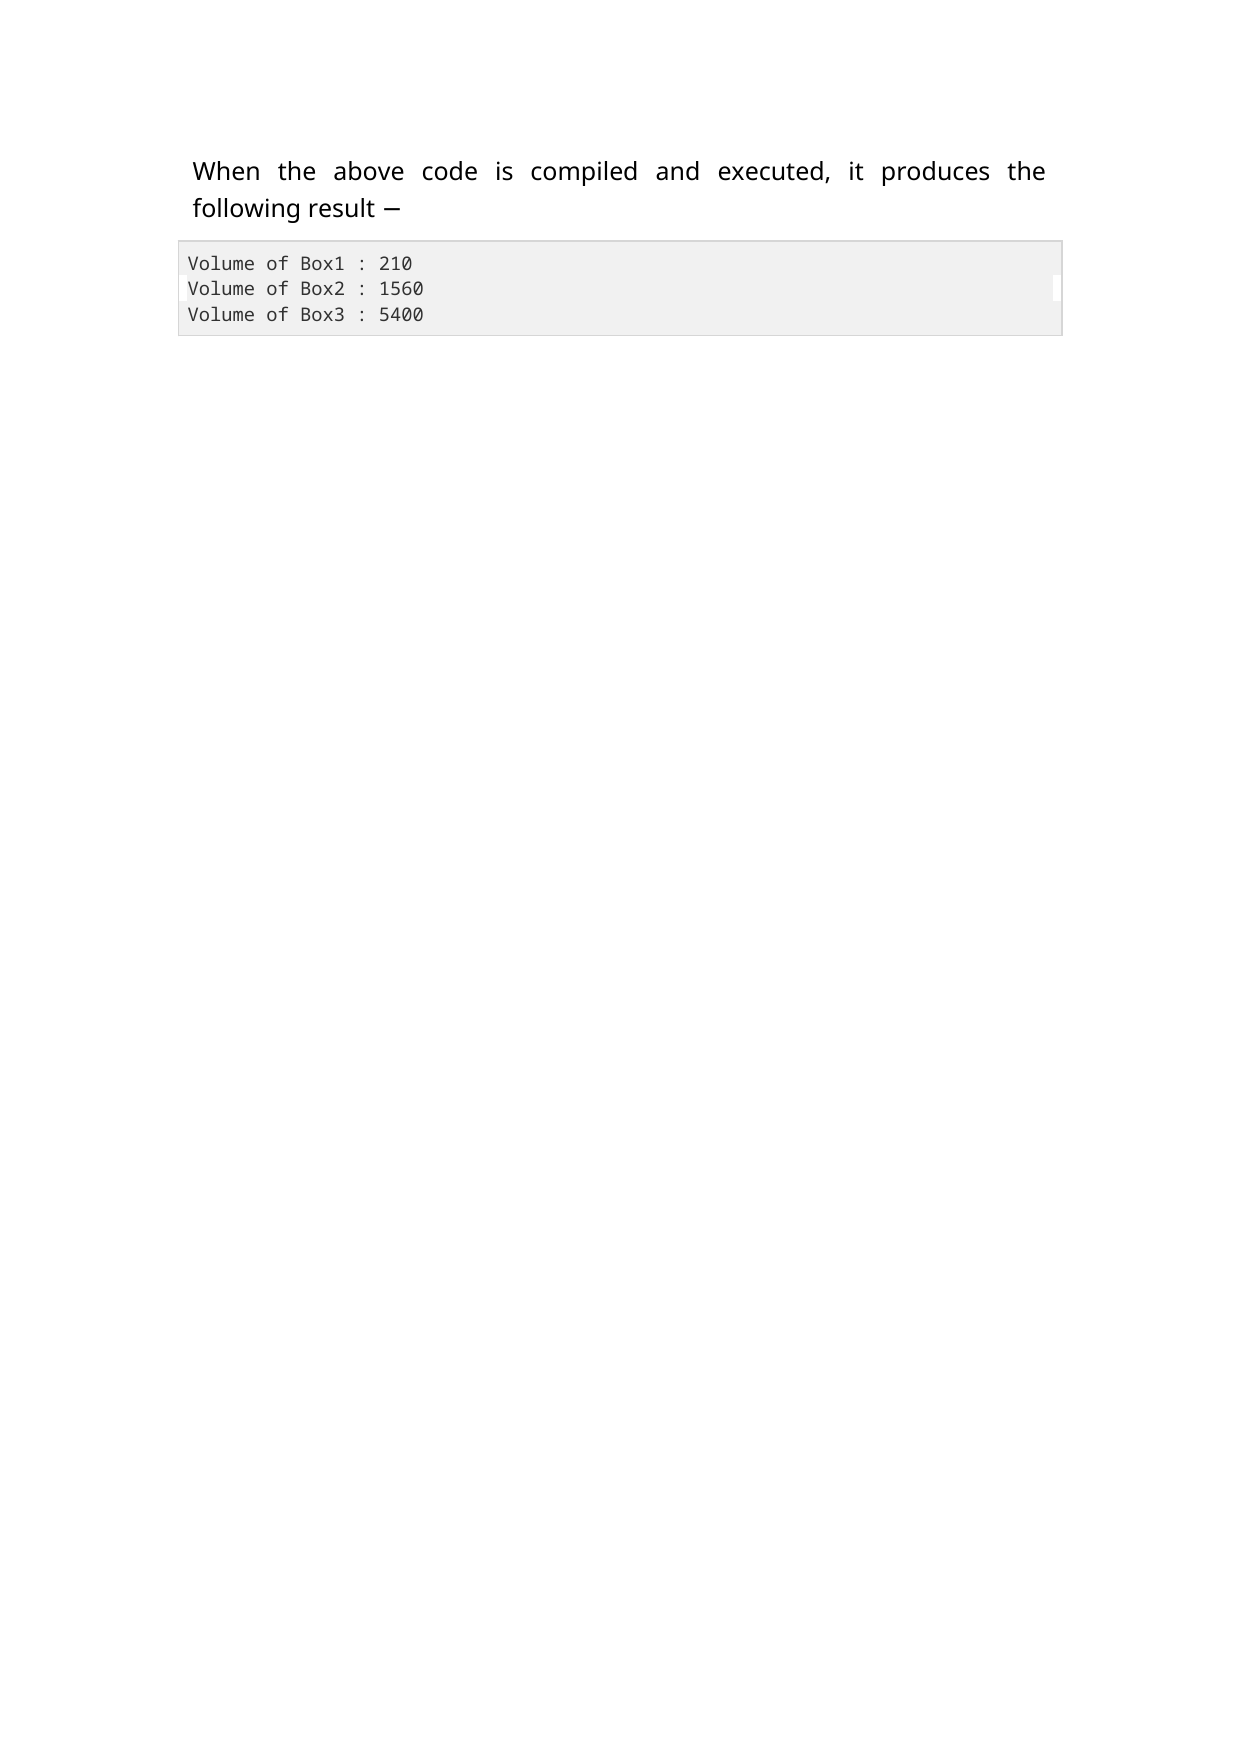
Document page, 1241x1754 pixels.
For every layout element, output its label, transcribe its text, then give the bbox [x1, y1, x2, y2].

text Volume of Box2 : 1560 [187, 275, 1053, 291]
text When the above code is compiled and executed, it produces the following result − [192, 150, 1048, 225]
text Volume of Box3 : 5400 [179, 291, 1061, 335]
text Volume of Box1 : 210 [179, 242, 1061, 275]
